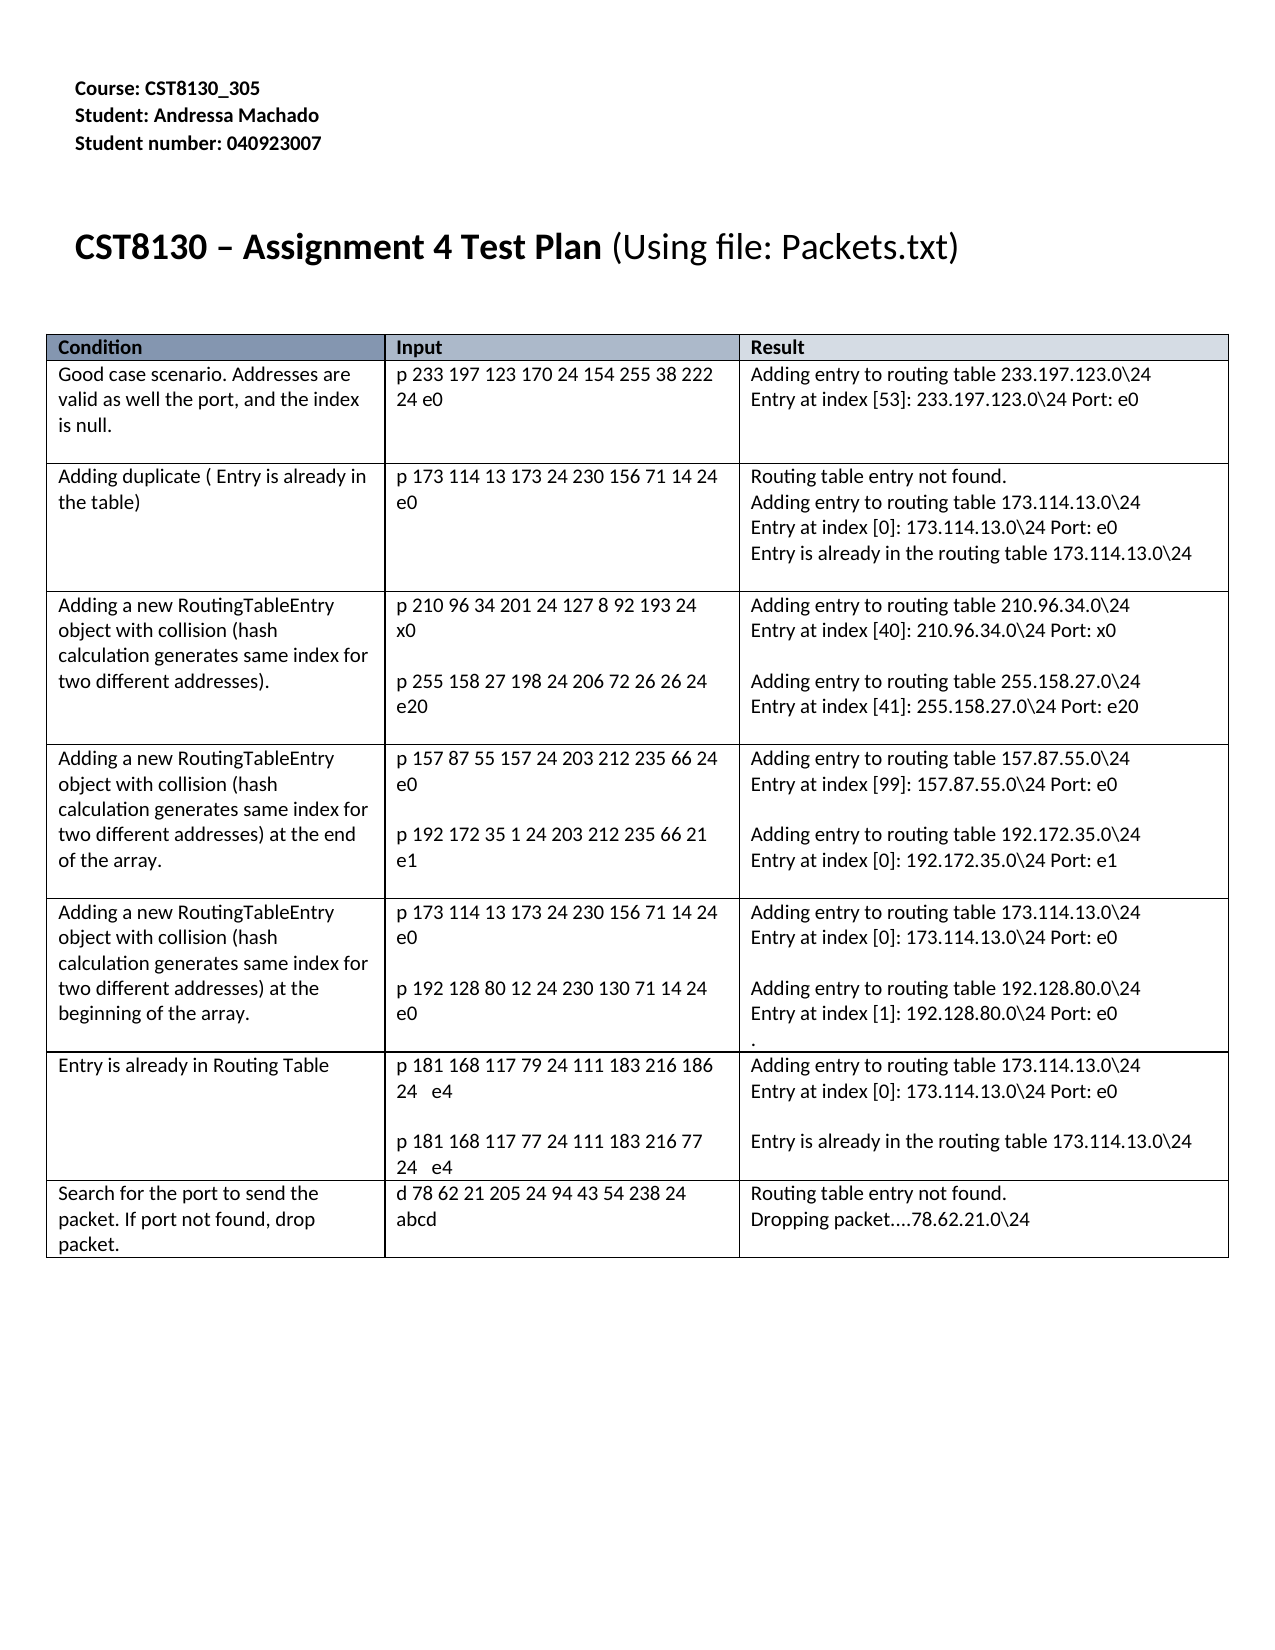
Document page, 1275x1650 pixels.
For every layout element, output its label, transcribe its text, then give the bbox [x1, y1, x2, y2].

text Student number: 040923007 [75, 130, 1200, 155]
table_cell Routing table entry not found. Adding entry to routing table 173.114.13.0\24 Entry at index [0]: 173.114.13.0\24 Port: e0 Entry is already in the routing table 173.114.13.0\24 [740, 464, 1228, 591]
table_header Input [386, 335, 739, 360]
table_cell p 181 168 117 79 24 111 183 216 186 24 e4 p 181 168 117 77 24 111 183 216 77 24 e4 [386, 1053, 739, 1179]
table_cell Adding a new RoutingTableEntry object with collision (hash calculation generates same index for two different addresses) at the beginning of the array. [47, 899, 384, 1051]
table_cell p 210 96 34 201 24 127 8 92 193 24 x0 p 255 158 27 198 24 206 72 26 26 24 e20 [386, 592, 739, 744]
table_cell p 173 114 13 173 24 230 156 71 14 24 e0 [386, 464, 739, 591]
text Student: Andressa Machado [75, 102, 1200, 128]
table_cell Adding entry to routing table 210.96.34.0\24 Entry at index [40]: 210.96.34.0\24 Port: x0 Adding entry to routing table 255.158.27.0\24 Entry at index [41]: 255.158.27.0\24 Port: e20 [740, 592, 1228, 744]
table_cell Adding entry to routing table 233.197.123.0\24 Entry at index [53]: 233.197.123.0\24 Port: e0 [740, 361, 1228, 463]
table_cell p 233 197 123 170 24 154 255 38 222 24 e0 [386, 361, 739, 463]
text Course: CST8130_305 [75, 75, 1200, 100]
table_cell Adding entry to routing table 157.87.55.0\24 Entry at index [99]: 157.87.55.0\24 Port: e0 Adding entry to routing table 192.172.35.0\24 Entry at index [0]: 192.172.35.0\24 Port: e1 [740, 745, 1228, 898]
table_cell p 157 87 55 157 24 203 212 235 66 24 e0 p 192 172 35 1 24 203 212 235 66 21 e1 [386, 745, 739, 898]
table_cell Adding entry to routing table 173.114.13.0\24 Entry at index [0]: 173.114.13.0\24 Port: e0 Adding entry to routing table 192.128.80.0\24 Entry at index [1]: 192.128.80.0\24 Port: e0 . [740, 899, 1228, 1051]
table_header Result [740, 335, 1228, 360]
table_cell Adding duplicate ( Entry is already in the table) [47, 464, 384, 591]
table_cell Adding a new RoutingTableEntry object with collision (hash calculation generates same index for two different addresses) at the end of the array. [47, 745, 384, 898]
table_cell d 78 62 21 205 24 94 43 54 238 24 abcd [386, 1181, 739, 1257]
text CST8130 – Assignment 4 Test Plan (Using file: Packets.txt) [75, 223, 1200, 269]
table_cell Routing table entry not found. Dropping packet....78.62.21.0\24 [740, 1181, 1228, 1257]
table_header Condition [47, 335, 384, 360]
table_cell Search for the port to send the packet. If port not found, drop packet. [47, 1181, 384, 1257]
table_cell Adding entry to routing table 173.114.13.0\24 Entry at index [0]: 173.114.13.0\24 Port: e0 Entry is already in the routing table 173.114.13.0\24 [740, 1053, 1228, 1179]
table_cell p 173 114 13 173 24 230 156 71 14 24 e0 p 192 128 80 12 24 230 130 71 14 24 e0 [386, 899, 739, 1051]
table_cell Entry is already in Routing Table [47, 1053, 384, 1179]
table_cell Adding a new RoutingTableEntry object with collision (hash calculation generates same index for two different addresses). [47, 592, 384, 744]
table_cell Good case scenario. Addresses are valid as well the port, and the index is null. [47, 361, 384, 463]
